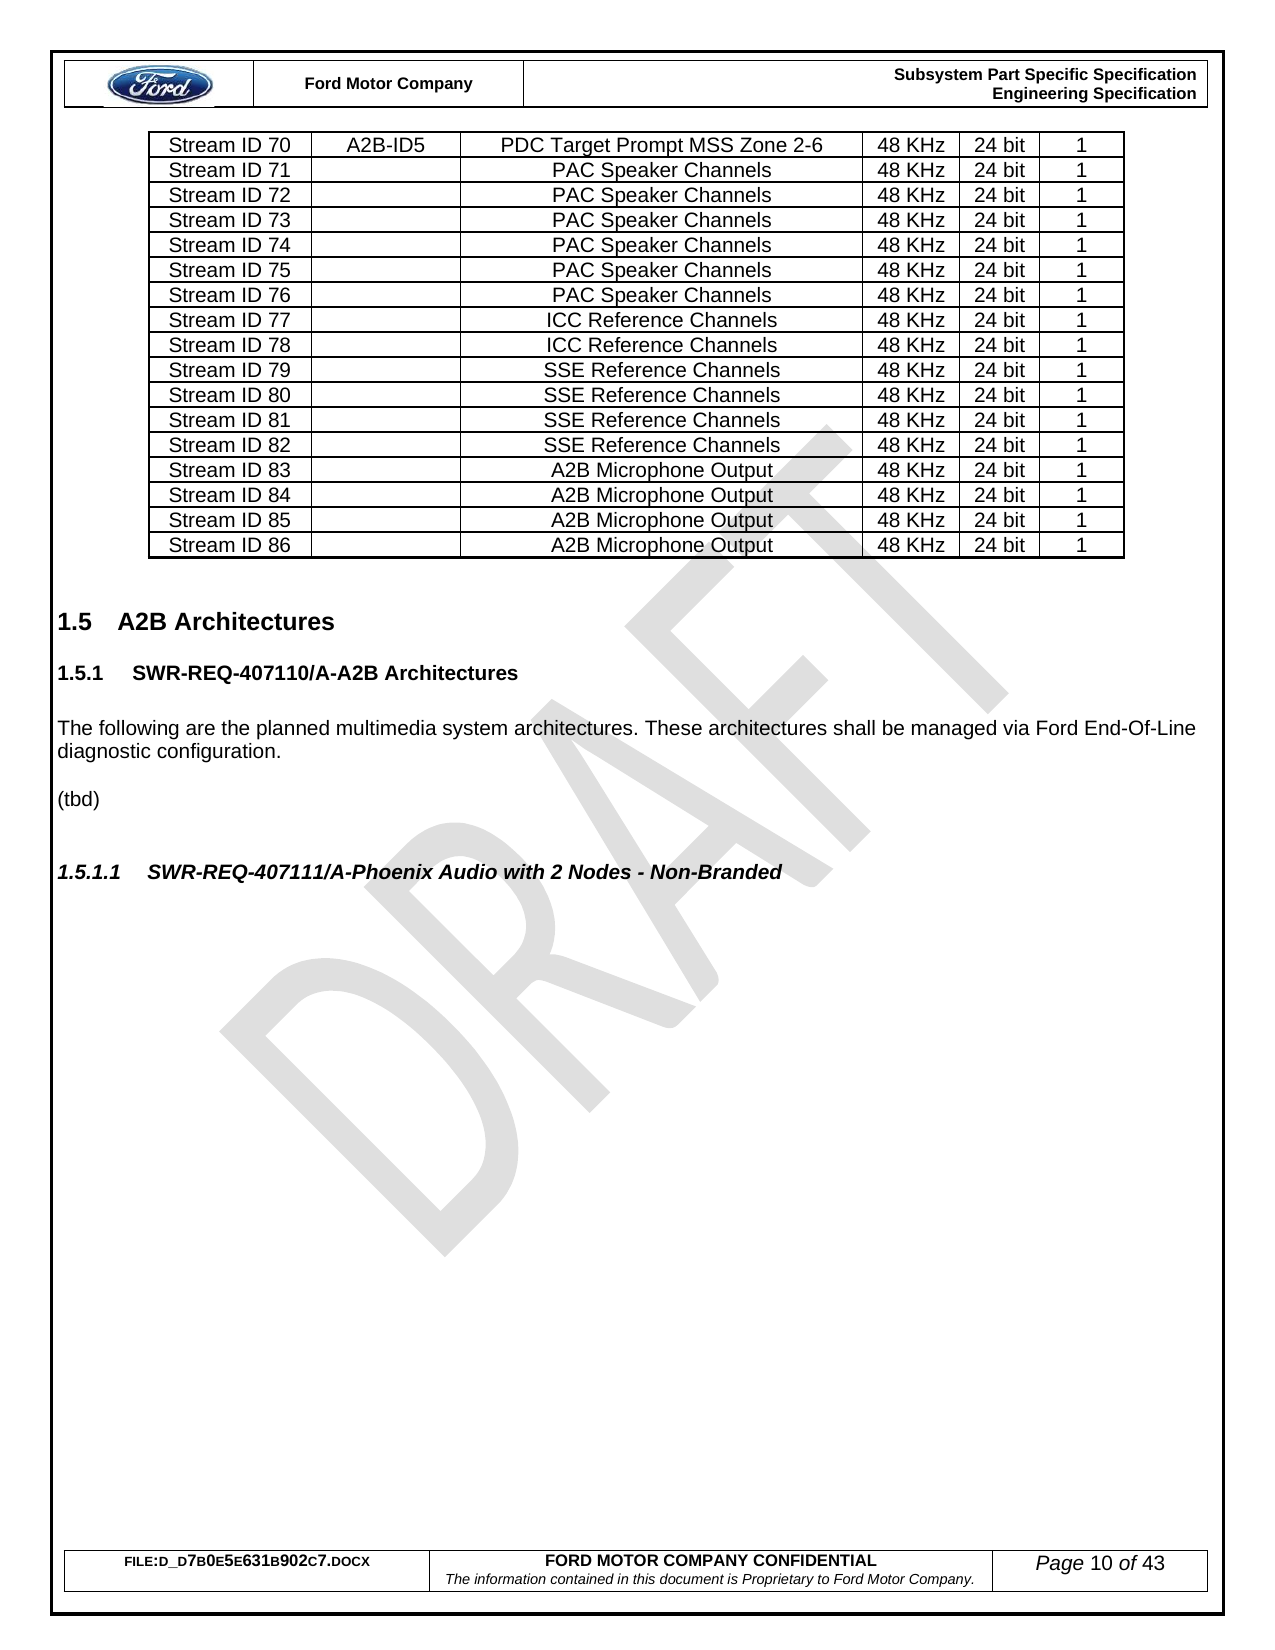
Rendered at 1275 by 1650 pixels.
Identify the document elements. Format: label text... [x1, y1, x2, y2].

table_cell A2B Microphone Output [461, 533, 862, 556]
table_cell 48 KHz [863, 283, 959, 306]
table_cell 1 [1040, 483, 1123, 506]
table_cell 24 bit [960, 483, 1039, 506]
table_cell 24 bit [960, 308, 1039, 331]
table_cell Stream ID 81 [150, 408, 311, 431]
table_cell 48 KHz [863, 208, 959, 231]
table_cell [312, 358, 460, 381]
table_cell 24 bit [960, 458, 1039, 481]
table_cell PAC Speaker Channels [461, 233, 862, 256]
table_cell 1 [1040, 233, 1123, 256]
text (tbd) [57, 787, 1215, 811]
table_cell 24 bit [960, 383, 1039, 406]
table_cell 1 [1040, 383, 1123, 406]
table_cell PAC Speaker Channels [461, 283, 862, 306]
table_cell [312, 208, 460, 231]
subtitle SWR-REQ-407111/A-Phoenix Audio with 2 Nodes - Non-Branded [57, 860, 1215, 884]
table_cell [312, 508, 460, 531]
table_cell [312, 408, 460, 431]
table_cell 24 bit [960, 158, 1039, 181]
table_cell PAC Speaker Channels [461, 258, 862, 281]
table_cell Stream ID 78 [150, 333, 311, 356]
table_cell [312, 483, 460, 506]
table_cell 24 bit [960, 533, 1039, 556]
table_cell 1 [1040, 458, 1123, 481]
table_cell Stream ID 75 [150, 258, 311, 281]
table_cell 48 KHz [863, 458, 959, 481]
table_cell Stream ID 74 [150, 233, 311, 256]
table_cell Stream ID 82 [150, 433, 311, 456]
table_cell 48 KHz [863, 308, 959, 331]
table_cell Stream ID 80 [150, 383, 311, 406]
table_cell PAC Speaker Channels [461, 158, 862, 181]
table_cell [312, 433, 460, 456]
table_cell 48 KHz [863, 233, 959, 256]
table_cell Stream ID 70 [150, 133, 311, 156]
table_cell PAC Speaker Channels [461, 208, 862, 231]
table_cell Stream ID 72 [150, 183, 311, 206]
table_cell 24 bit [960, 408, 1039, 431]
table_cell 48 KHz [863, 258, 959, 281]
table_cell 24 bit [960, 358, 1039, 381]
table_cell 48 KHz [863, 158, 959, 181]
table_cell Stream ID 73 [150, 208, 311, 231]
table_cell 24 bit [960, 433, 1039, 456]
picture [103, 61, 215, 107]
table_cell ICC Reference Channels [461, 333, 862, 356]
table_cell Stream ID 77 [150, 308, 311, 331]
table_cell 48 KHz [863, 383, 959, 406]
table_cell 24 bit [960, 258, 1039, 281]
table_cell A2B Microphone Output [461, 483, 862, 506]
table_cell 24 bit [960, 283, 1039, 306]
table_cell 48 KHz [863, 358, 959, 381]
table_cell SSE Reference Channels [461, 433, 862, 456]
table_cell 1 [1040, 358, 1123, 381]
table_cell 24 bit [960, 508, 1039, 531]
table_cell [312, 383, 460, 406]
table_cell A2B Microphone Output [461, 458, 862, 481]
table_cell [312, 158, 460, 181]
table_cell 24 bit [960, 333, 1039, 356]
table_cell 1 [1040, 183, 1123, 206]
table_cell 24 bit [960, 233, 1039, 256]
table_cell PAC Speaker Channels [461, 183, 862, 206]
table_cell 48 KHz [863, 333, 959, 356]
table_cell Stream ID 76 [150, 283, 311, 306]
table_cell A2B-ID5 [312, 133, 460, 156]
table_cell SSE Reference Channels [461, 358, 862, 381]
table_cell 48 KHz [863, 433, 959, 456]
table_cell [312, 283, 460, 306]
table_cell [312, 533, 460, 556]
table_cell Stream ID 79 [150, 358, 311, 381]
table_cell 1 [1040, 508, 1123, 531]
text The following are the planned multimedia system architectures. These architectures shall be managed via Ford End-Of-Line diagnostic configuration. [57, 715, 1215, 763]
table_cell 1 [1040, 533, 1123, 556]
table_cell 24 bit [960, 133, 1039, 156]
table_cell Stream ID 83 [150, 458, 311, 481]
table_cell [312, 333, 460, 356]
table_cell PDC Target Prompt MSS Zone 2-6 [461, 133, 862, 156]
table_cell [312, 183, 460, 206]
table_cell SSE Reference Channels [461, 383, 862, 406]
table_cell 48 KHz [863, 483, 959, 506]
table_cell 48 KHz [863, 183, 959, 206]
subtitle SWR-REQ-407110/A-A2B Architectures [57, 661, 1215, 685]
table_cell 1 [1040, 408, 1123, 431]
table_cell 48 KHz [863, 508, 959, 531]
table_cell Stream ID 85 [150, 508, 311, 531]
table_cell 48 KHz [863, 408, 959, 431]
table_cell [312, 458, 460, 481]
subtitle A2B Architectures [57, 607, 1215, 636]
table_cell Stream ID 84 [150, 483, 311, 506]
table_cell 1 [1040, 283, 1123, 306]
table_cell ICC Reference Channels [461, 308, 862, 331]
table_cell 1 [1040, 308, 1123, 331]
table_cell 1 [1040, 133, 1123, 156]
table_cell 1 [1040, 258, 1123, 281]
table_cell 48 KHz [863, 133, 959, 156]
table_cell 1 [1040, 158, 1123, 181]
table_cell 1 [1040, 433, 1123, 456]
table_cell [312, 233, 460, 256]
table_cell 48 KHz [863, 533, 959, 556]
table_cell SSE Reference Channels [461, 408, 862, 431]
table_cell Stream ID 86 [150, 533, 311, 556]
table_cell Stream ID 71 [150, 158, 311, 181]
table_cell A2B Microphone Output [461, 508, 862, 531]
table_cell [312, 258, 460, 281]
table_cell [312, 308, 460, 331]
table_cell 24 bit [960, 183, 1039, 206]
table_cell 1 [1040, 333, 1123, 356]
table_cell 24 bit [960, 208, 1039, 231]
table_cell 1 [1040, 208, 1123, 231]
